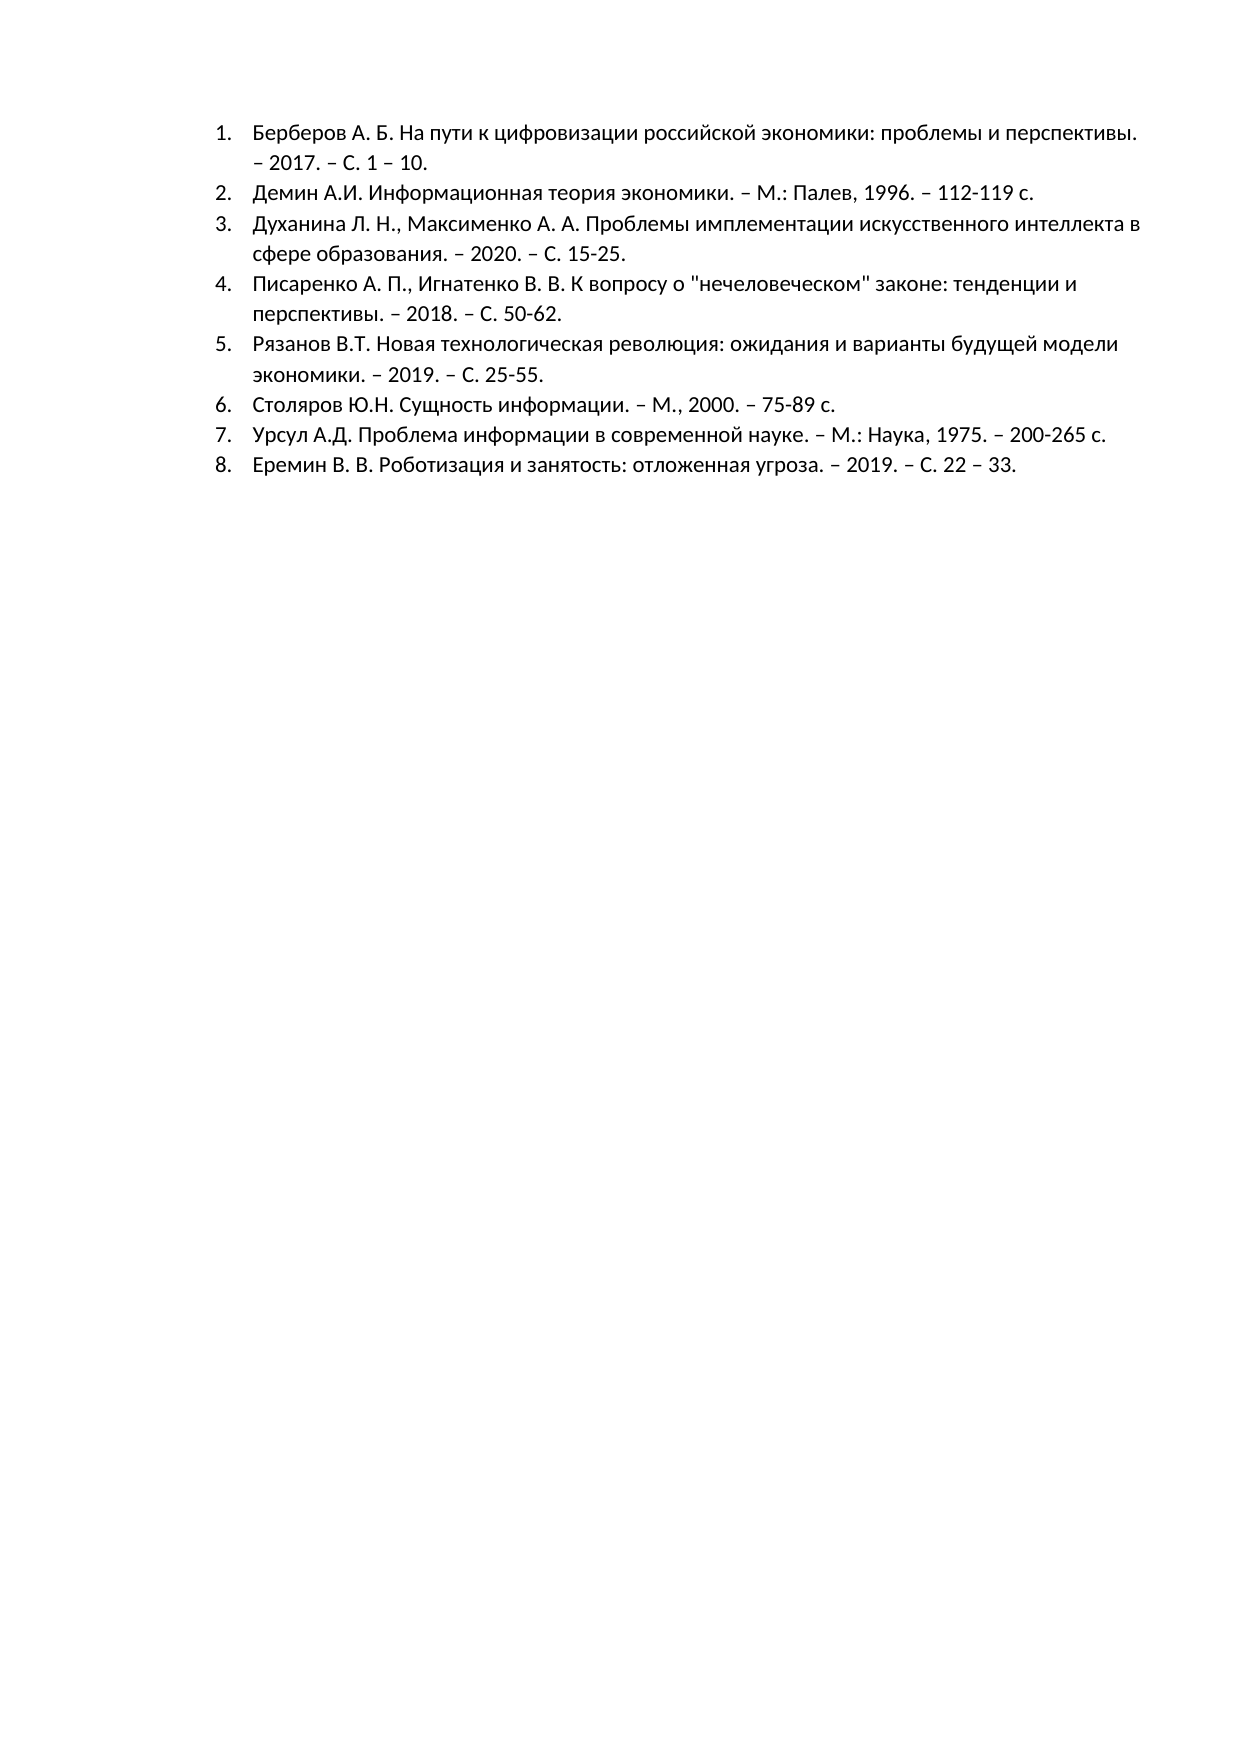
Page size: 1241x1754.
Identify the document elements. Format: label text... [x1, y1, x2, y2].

list Духанина Л. Н., Максименко А. А. Проблемы имплементации искусственного интеллекта в сфере образования. – 2020. – С. 15-25. [215, 209, 1152, 267]
list Урсул А.Д. Проблема информации в современной науке. – М.: Наука, 1975. – 200-265 с. [215, 420, 1152, 448]
list Демин А.И. Информационная теория экономики. – М.: Палев, 1996. – 112-119 с. [215, 178, 1152, 207]
list Берберов А. Б. На пути к цифровизации российской экономики: проблемы и перспективы. – 2017. – С. 1 – 10. [215, 118, 1152, 176]
list Столяров Ю.Н. Сущность информации. – М., 2000. – 75-89 с. [215, 390, 1152, 418]
list Еремин В. В. Роботизация и занятость: отложенная угроза. – 2019. – С. 22 – 33. [215, 450, 1152, 478]
list Писаренко А. П., Игнатенко В. В. К вопросу о "нечеловеческом" законе: тенденции и перспективы. – 2018. – С. 50-62. [215, 269, 1152, 327]
list Рязанов В.Т. Новая технологическая революция: ожидания и варианты будущей модели экономики. – 2019. – C. 25-55. [215, 329, 1152, 388]
